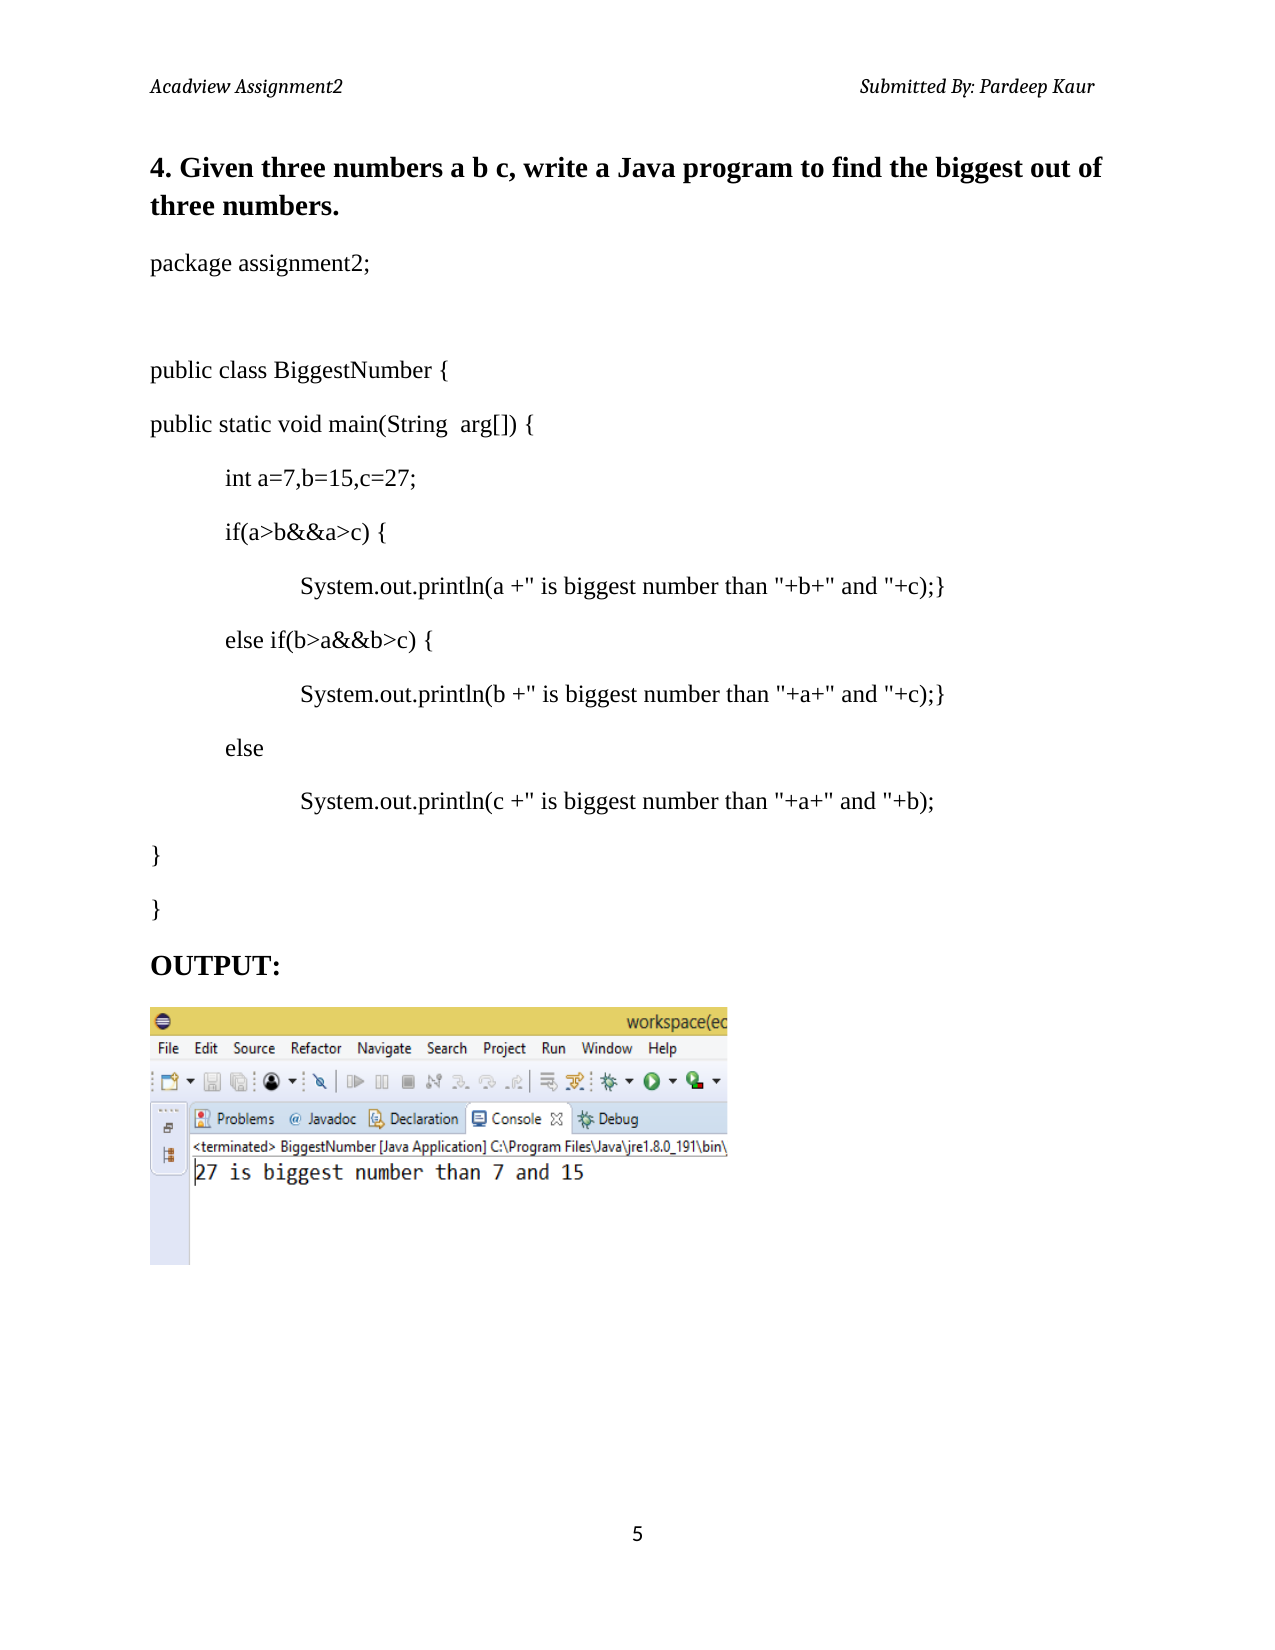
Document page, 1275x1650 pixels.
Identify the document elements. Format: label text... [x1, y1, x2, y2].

text else if(b>a&&b>c) { [150, 625, 1125, 654]
text public class BiggestNumber { [150, 356, 1125, 384]
text else [150, 733, 1125, 761]
text 4. Given three numbers a b c, write a Java program to find the biggest out of three numbers. [150, 150, 1125, 222]
text int a=7,b=15,c=27; [150, 463, 1125, 492]
text public static void main(String arg[]) { [150, 409, 1125, 438]
text package assignment2; [150, 248, 1125, 277]
text System.out.println(b +" is biggest number than "+a+" and "+c);} [150, 679, 1125, 707]
text System.out.println(c +" is biggest number than "+a+" and "+b); [150, 786, 1125, 815]
text OUTPUT: [150, 948, 1125, 982]
text if(a>b&&a>c) { [150, 517, 1125, 546]
picture [150, 1007, 728, 1265]
text } [150, 894, 1125, 923]
text System.out.println(a +" is biggest number than "+b+" and "+c);} [150, 571, 1125, 600]
text } [150, 840, 1125, 869]
